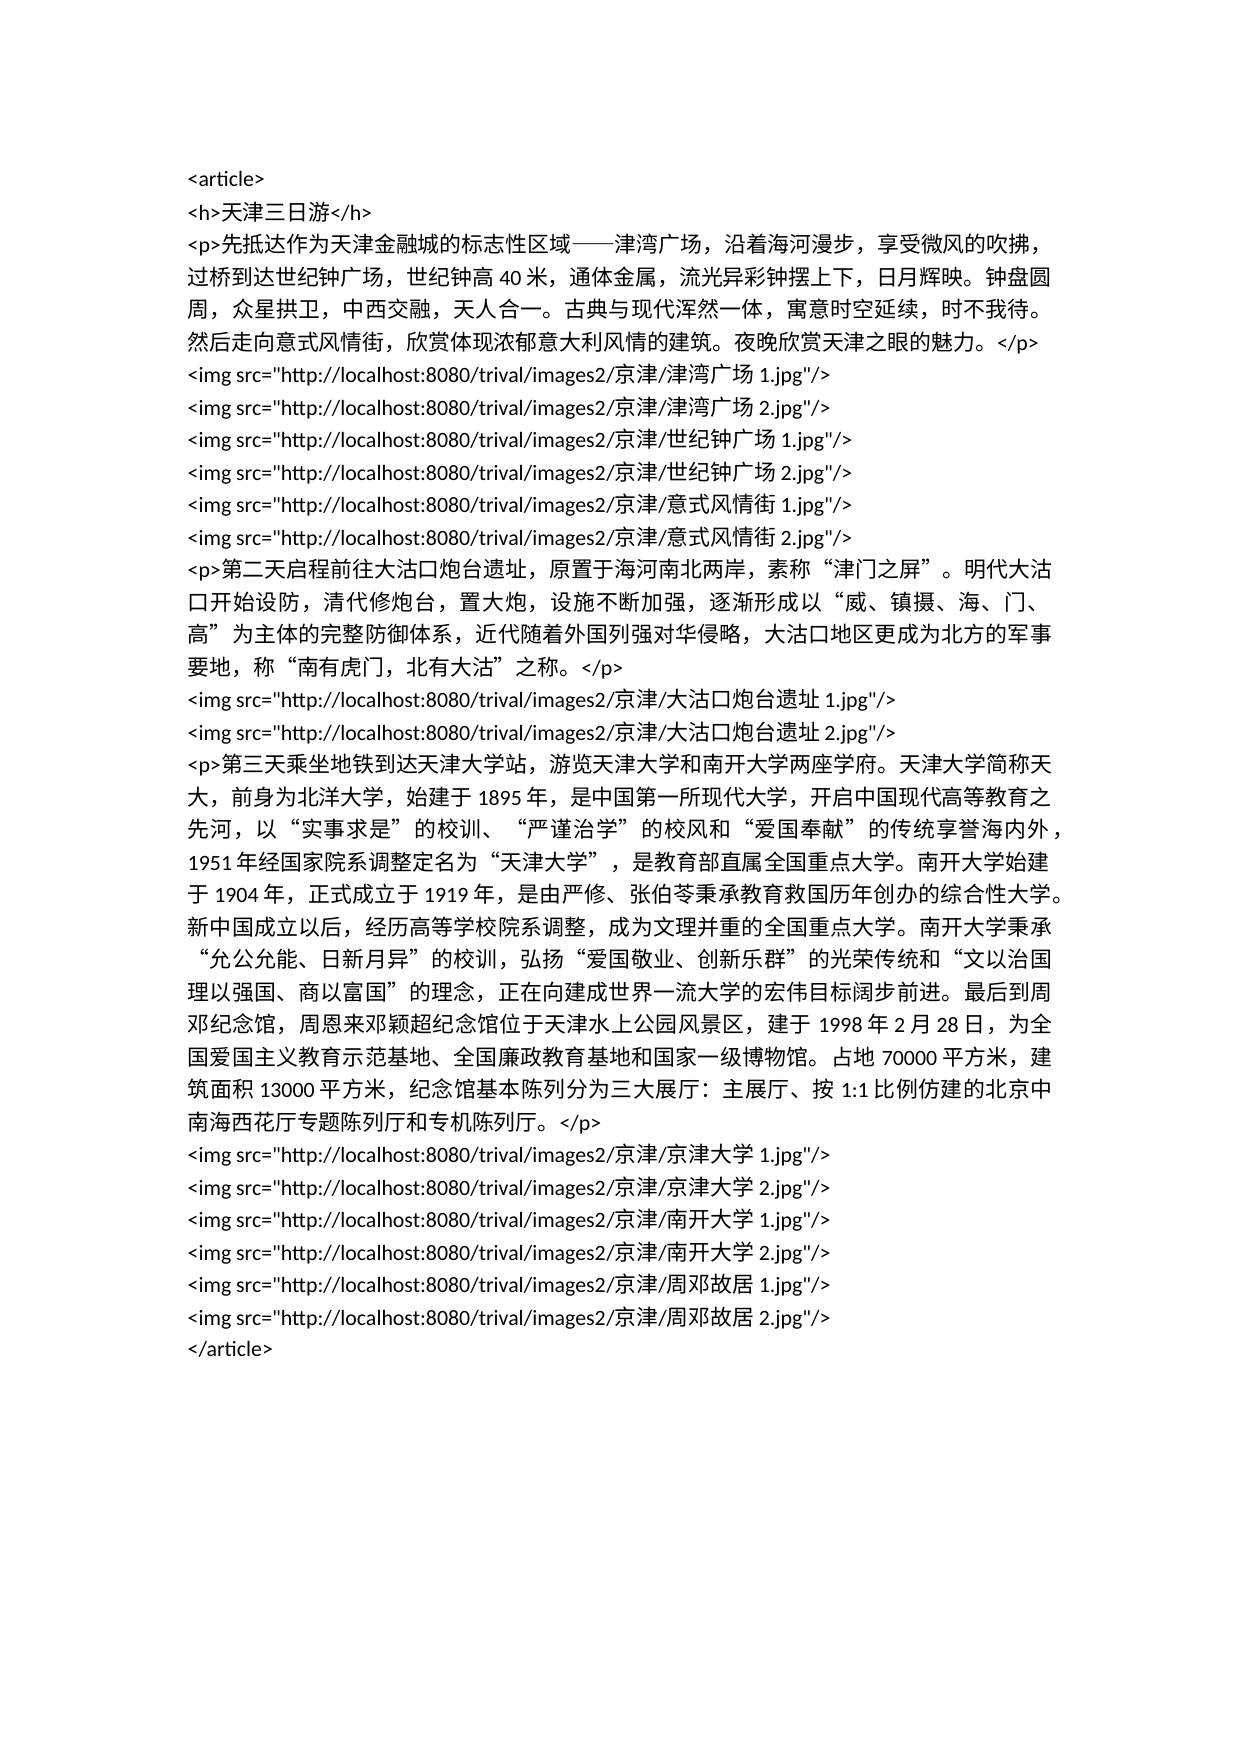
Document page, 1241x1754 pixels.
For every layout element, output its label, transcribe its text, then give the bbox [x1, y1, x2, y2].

text <img src="http://localhost:8080/trival/images2/京津/周邓故居2.jpg"/> [187, 1299, 1053, 1332]
text <h>天津三日游</h> [187, 194, 1053, 227]
text <img src="http://localhost:8080/trival/images2/京津/大沽口炮台遗址1.jpg"/> [187, 682, 1053, 714]
text <p>第二天启程前往大沽口炮台遗址，原置于海河南北两岸，素称“津门之屏”。明代大沽口开始设防，清代修炮台，置大炮，设施不断加强，逐渐形成以“威、镇摄、海、门、高”为主体的完整防御体系，近代随着外国列强对华侵略，大沽口地区更成为北方的军事要地，称“南有虎门，北有大沽”之称。</p> [187, 552, 1053, 682]
text <p>第三天乘坐地铁到达天津大学站，游览天津大学和南开大学两座学府。天津大学简称天大，前身为北洋大学，始建于1895年，是中国第一所现代大学，开启中国现代高等教育之先河，以“实事求是”的校训、“严谨治学”的校风和“爱国奉献”的传统享誉海内外，1951年经国家院系调整定名为“天津大学”，是教育部直属全国重点大学。南开大学始建于1904年，正式成立于1919年，是由严修、张伯苓秉承教育救国历年创办的综合性大学。新中国成立以后，经历高等学校院系调整，成为文理并重的全国重点大学。南开大学秉承“允公允能、日新月异”的校训，弘扬“爱国敬业、创新乐群”的光荣传统和“文以治国、理以强国、商以富国”的理念，正在向建成世界一流大学的宏伟目标阔步前进。最后到周邓纪念馆，周恩来邓颖超纪念馆位于天津水上公园风景区，建于1998年2月28日，为全国爱国主义教育示范基地、全国廉政教育基地和国家一级博物馆。占地70000平方米，建筑面积13000平方米，纪念馆基本陈列分为三大展厅：主展厅、按1:1比例仿建的北京中南海西花厅专题陈列厅和专机陈列厅。</p> [187, 747, 1053, 1137]
text </article> [187, 1332, 1053, 1364]
text <img src="http://localhost:8080/trival/images2/京津/意式风情街1.jpg"/> [187, 487, 1053, 519]
text <img src="http://localhost:8080/trival/images2/京津/津湾广场2.jpg"/> [187, 389, 1053, 422]
text <img src="http://localhost:8080/trival/images2/京津/周邓故居1.jpg"/> [187, 1267, 1053, 1299]
text <img src="http://localhost:8080/trival/images2/京津/世纪钟广场1.jpg"/> [187, 422, 1053, 454]
text <img src="http://localhost:8080/trival/images2/京津/意式风情街2.jpg"/> [187, 519, 1053, 552]
text <img src="http://localhost:8080/trival/images2/京津/南开大学2.jpg"/> [187, 1234, 1053, 1267]
text <img src="http://localhost:8080/trival/images2/京津/大沽口炮台遗址2.jpg"/> [187, 714, 1053, 747]
text <img src="http://localhost:8080/trival/images2/京津/京津大学1.jpg"/> [187, 1137, 1053, 1169]
text <img src="http://localhost:8080/trival/images2/京津/南开大学1.jpg"/> [187, 1202, 1053, 1234]
text <article> [187, 162, 1053, 194]
text <img src="http://localhost:8080/trival/images2/京津/世纪钟广场2.jpg"/> [187, 454, 1053, 487]
text <img src="http://localhost:8080/trival/images2/京津/京津大学2.jpg"/> [187, 1169, 1053, 1202]
text <p>先抵达作为天津金融城的标志性区域——津湾广场，沿着海河漫步，享受微风的吹拂，过桥到达世纪钟广场，世纪钟高40米，通体金属，流光异彩钟摆上下，日月辉映。钟盘圆周，众星拱卫，中西交融，天人合一。古典与现代浑然一体，寓意时空延续，时不我待。然后走向意式风情街，欣赏体现浓郁意大利风情的建筑。夜晚欣赏天津之眼的魅力。</p> [187, 227, 1053, 357]
text <img src="http://localhost:8080/trival/images2/京津/津湾广场1.jpg"/> [187, 357, 1053, 389]
